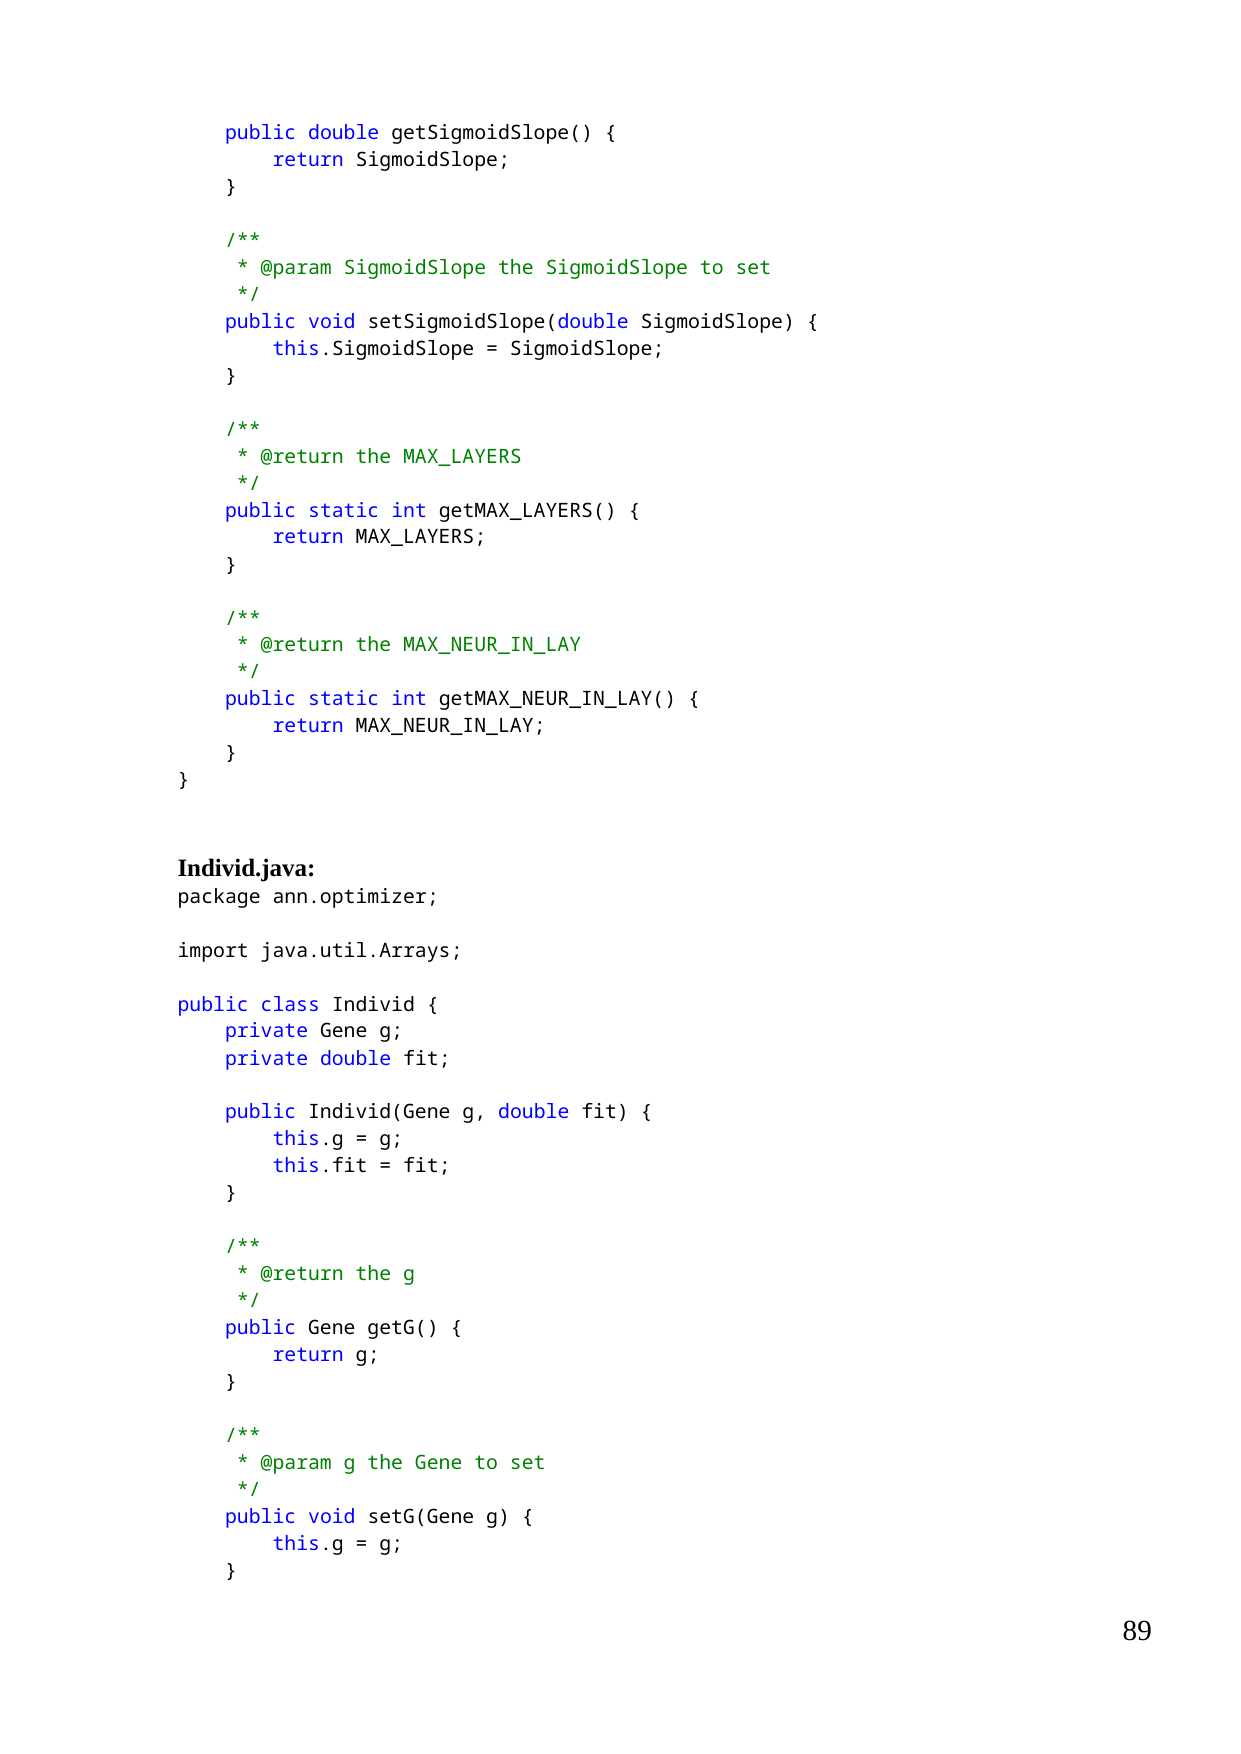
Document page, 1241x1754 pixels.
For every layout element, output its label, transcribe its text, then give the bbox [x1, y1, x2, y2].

text } [177, 550, 1152, 577]
text this.g = g; [177, 1125, 1152, 1152]
text public class Individ { [177, 990, 1152, 1017]
text */ [177, 469, 1152, 496]
text return MAX_LAYERS; [177, 523, 1152, 550]
text } [177, 361, 1152, 388]
text private Gene g; [177, 1017, 1152, 1044]
text this.g = g; [177, 1529, 1152, 1556]
text /** [177, 415, 1152, 442]
text return SigmoidSlope; [177, 145, 1152, 172]
text this.fit = fit; [177, 1152, 1152, 1179]
text public static int getMAX_NEUR_IN_LAY() { [177, 685, 1152, 712]
text this.SigmoidSlope = SigmoidSlope; [177, 334, 1152, 361]
text } [177, 1556, 1152, 1583]
text } [177, 766, 1152, 793]
text public Individ(Gene g, double fit) { [177, 1098, 1152, 1125]
text public Gene getG() { [177, 1313, 1152, 1341]
text private double fit; [177, 1044, 1152, 1071]
text } [177, 172, 1152, 199]
text package ann.optimizer; [177, 882, 1152, 909]
text * @return the MAX_NEUR_IN_LAY [177, 631, 1152, 658]
text public void setSigmoidSlope(double SigmoidSlope) { [177, 307, 1152, 334]
text * @param SigmoidSlope the SigmoidSlope to set [177, 253, 1152, 280]
text * @param g the Gene to set [177, 1448, 1152, 1475]
text */ [177, 280, 1152, 307]
text * @return the MAX_LAYERS [177, 442, 1152, 469]
text * @return the g [177, 1259, 1152, 1287]
text public double getSigmoidSlope() { [177, 118, 1152, 145]
text import java.util.Arrays; [177, 936, 1152, 963]
text /** [177, 1233, 1152, 1259]
text */ [177, 1287, 1152, 1313]
text return g; [177, 1341, 1152, 1367]
text /** [177, 226, 1152, 253]
text Individ.java: [177, 853, 1152, 882]
text public void setG(Gene g) { [177, 1502, 1152, 1529]
text /** [177, 604, 1152, 631]
text } [177, 1367, 1152, 1394]
text */ [177, 1475, 1152, 1502]
text return MAX_NEUR_IN_LAY; [177, 712, 1152, 739]
text public static int getMAX_LAYERS() { [177, 496, 1152, 523]
text */ [177, 658, 1152, 685]
text } [177, 739, 1152, 766]
text } [177, 1179, 1152, 1206]
text /** [177, 1421, 1152, 1448]
